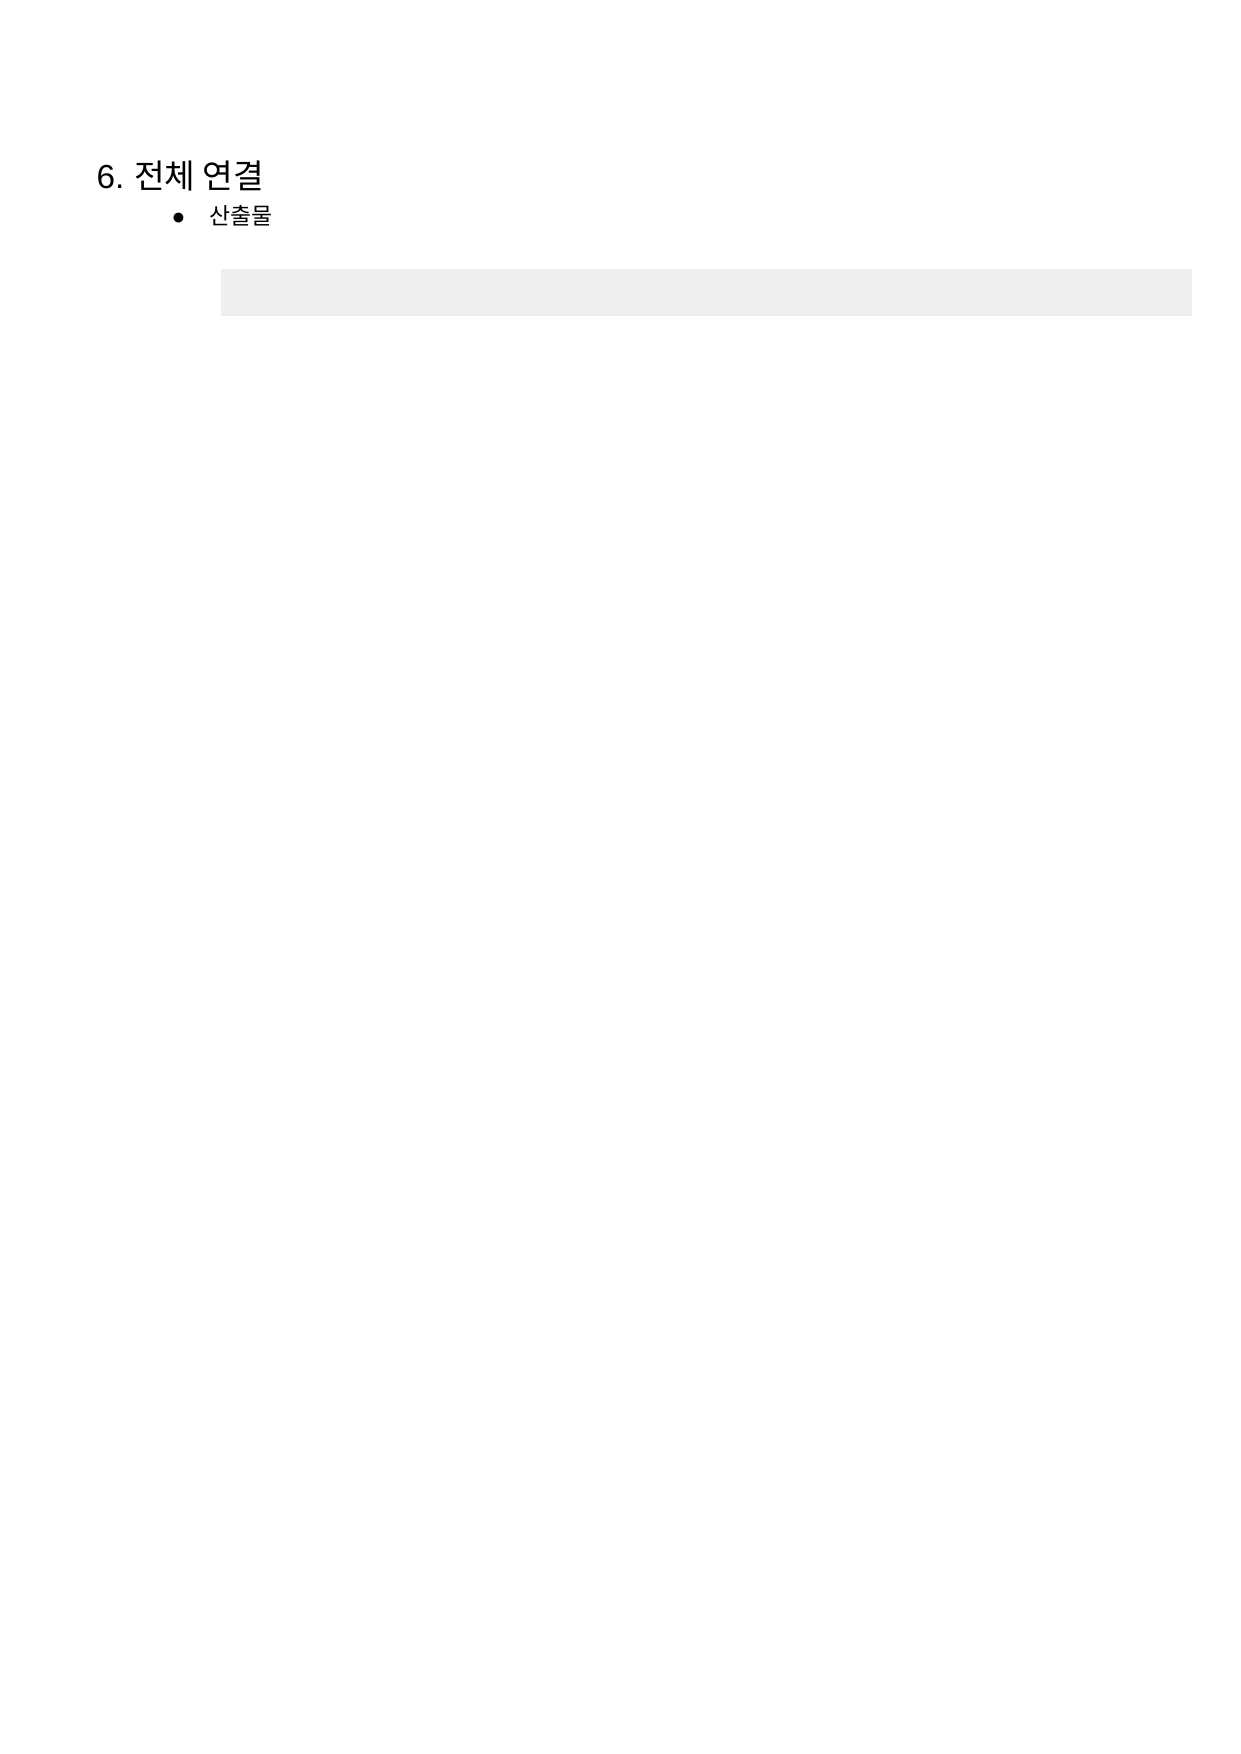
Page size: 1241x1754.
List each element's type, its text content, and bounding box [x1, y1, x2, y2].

subtitle 전체 연결 [96, 150, 1181, 198]
list 산출물 [171, 198, 1181, 231]
table_header [221, 269, 1192, 316]
